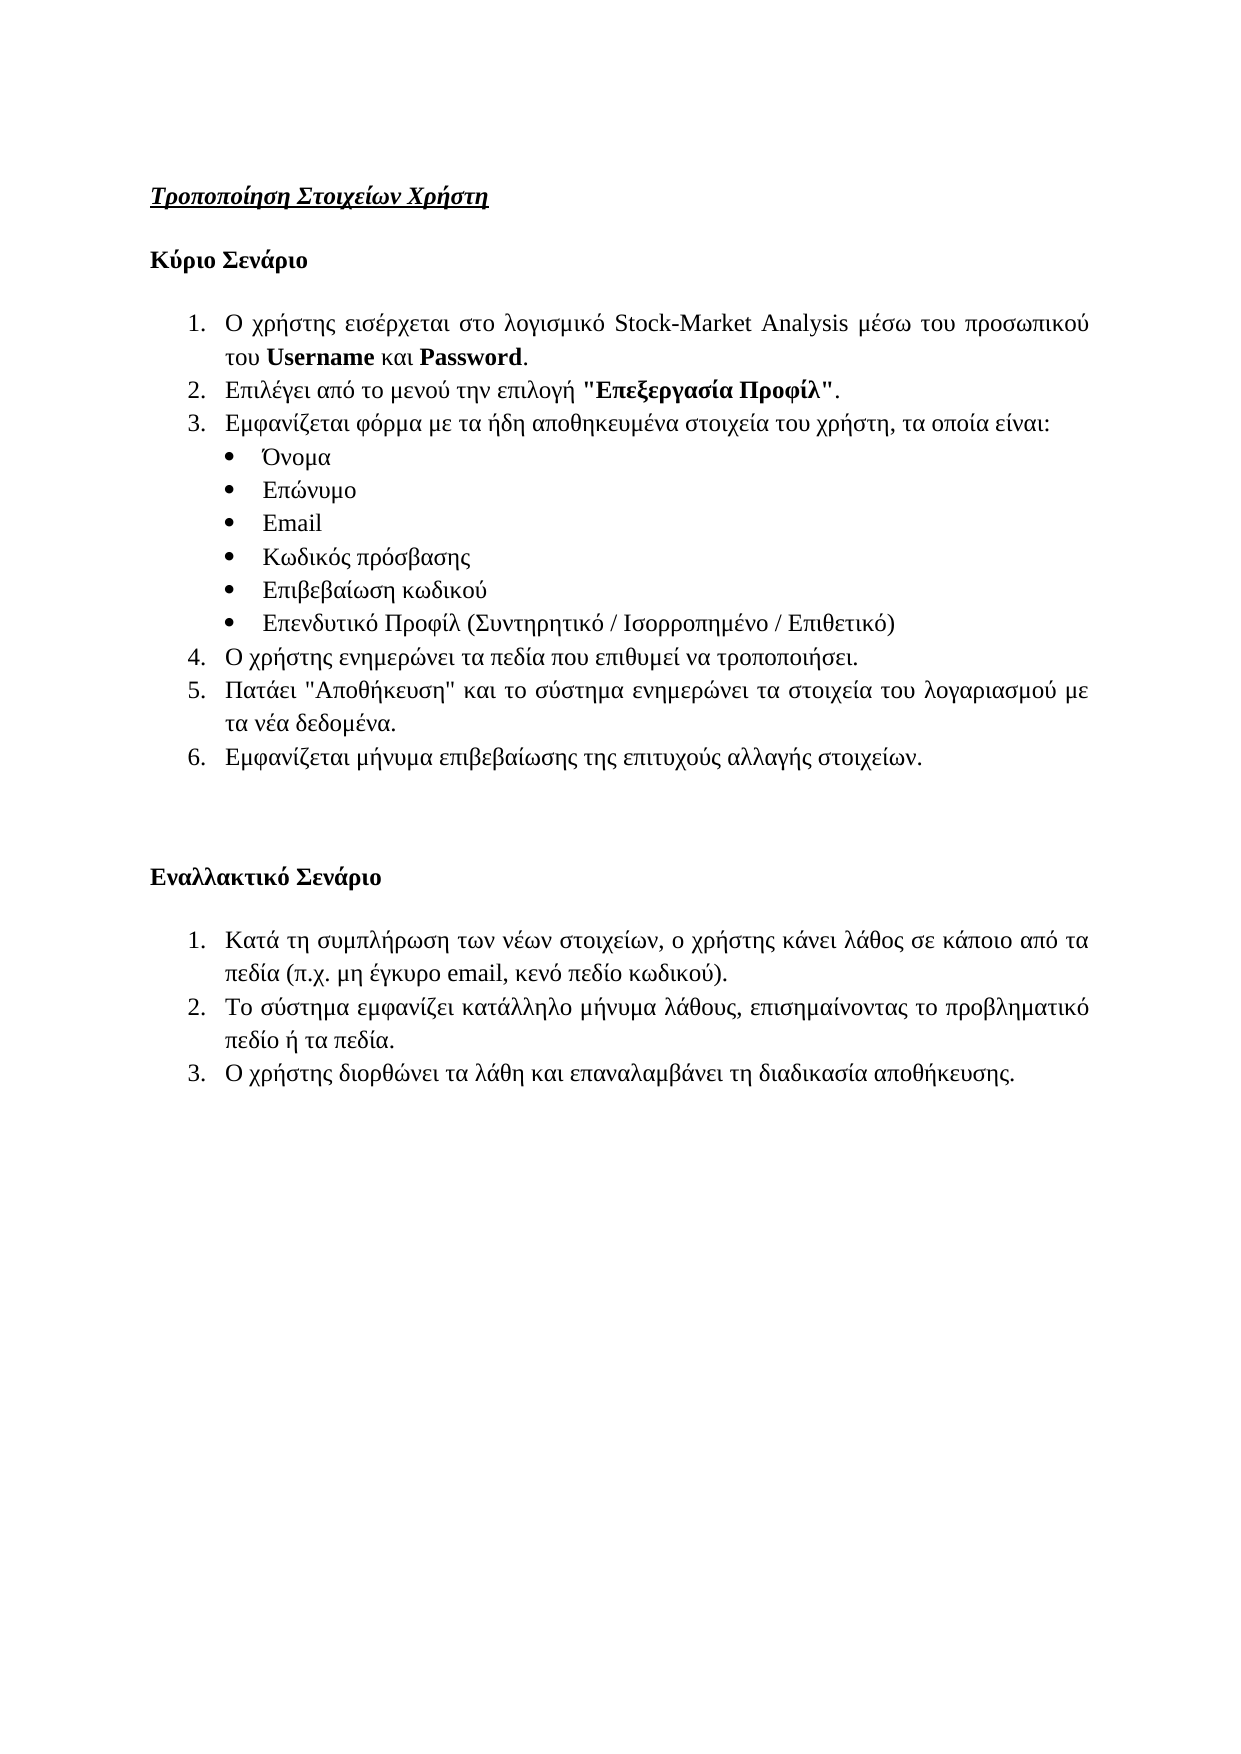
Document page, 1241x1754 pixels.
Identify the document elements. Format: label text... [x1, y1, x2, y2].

subtitle Εναλλακτικό Σενάριο [150, 862, 1090, 891]
subtitle Τροποποίηση Στοιχείων Χρήστη [150, 181, 1090, 210]
list Επιβεβαίωση κωδικού [225, 575, 1090, 604]
list Επιλέγει από το μενού την επιλογή "Επεξεργασία Προφίλ". [187, 375, 1090, 404]
list Εμφανίζεται φόρμα με τα ήδη αποθηκευμένα στοιχεία του χρήστη, τα οποία είναι: [187, 408, 1090, 437]
list Όνομα [225, 442, 1090, 470]
list Email [225, 508, 1090, 537]
list Ο χρήστης ενημερώνει τα πεδία που επιθυμεί να τροποποιήσει. [187, 642, 1090, 670]
list Κωδικός πρόσβασης [225, 542, 1090, 570]
list Πατάει "Αποθήκευση" και το σύστημα ενημερώνει τα στοιχεία του λογαριασμού με τα νέα δεδομένα. [187, 675, 1090, 737]
list Κατά τη συμπλήρωση των νέων στοιχείων, ο χρήστης κάνει λάθος σε κάποιο από τα πεδία (π.χ. μη έγκυρο email, κενό πεδίο κωδικού). [187, 925, 1090, 987]
list Εμφανίζεται μήνυμα επιβεβαίωσης της επιτυχούς αλλαγής στοιχείων. [187, 742, 1090, 770]
list Επενδυτικό Προφίλ (Συντηρητικό / Ισορροπημένο / Επιθετικό) [225, 608, 1090, 637]
list Το σύστημα εμφανίζει κατάλληλο μήνυμα λάθους, επισημαίνοντας το προβληματικό πεδίο ή τα πεδία. [187, 992, 1090, 1054]
list Ο χρήστης διορθώνει τα λάθη και επαναλαμβάνει τη διαδικασία αποθήκευσης. [187, 1058, 1090, 1087]
subtitle Κύριο Σενάριο [150, 246, 1090, 274]
list Επώνυμο [225, 475, 1090, 504]
list Ο χρήστης εισέρχεται στο λογισμικό Stock-Market Analysis μέσω του προσωπικού του Username και Password. [187, 308, 1090, 370]
